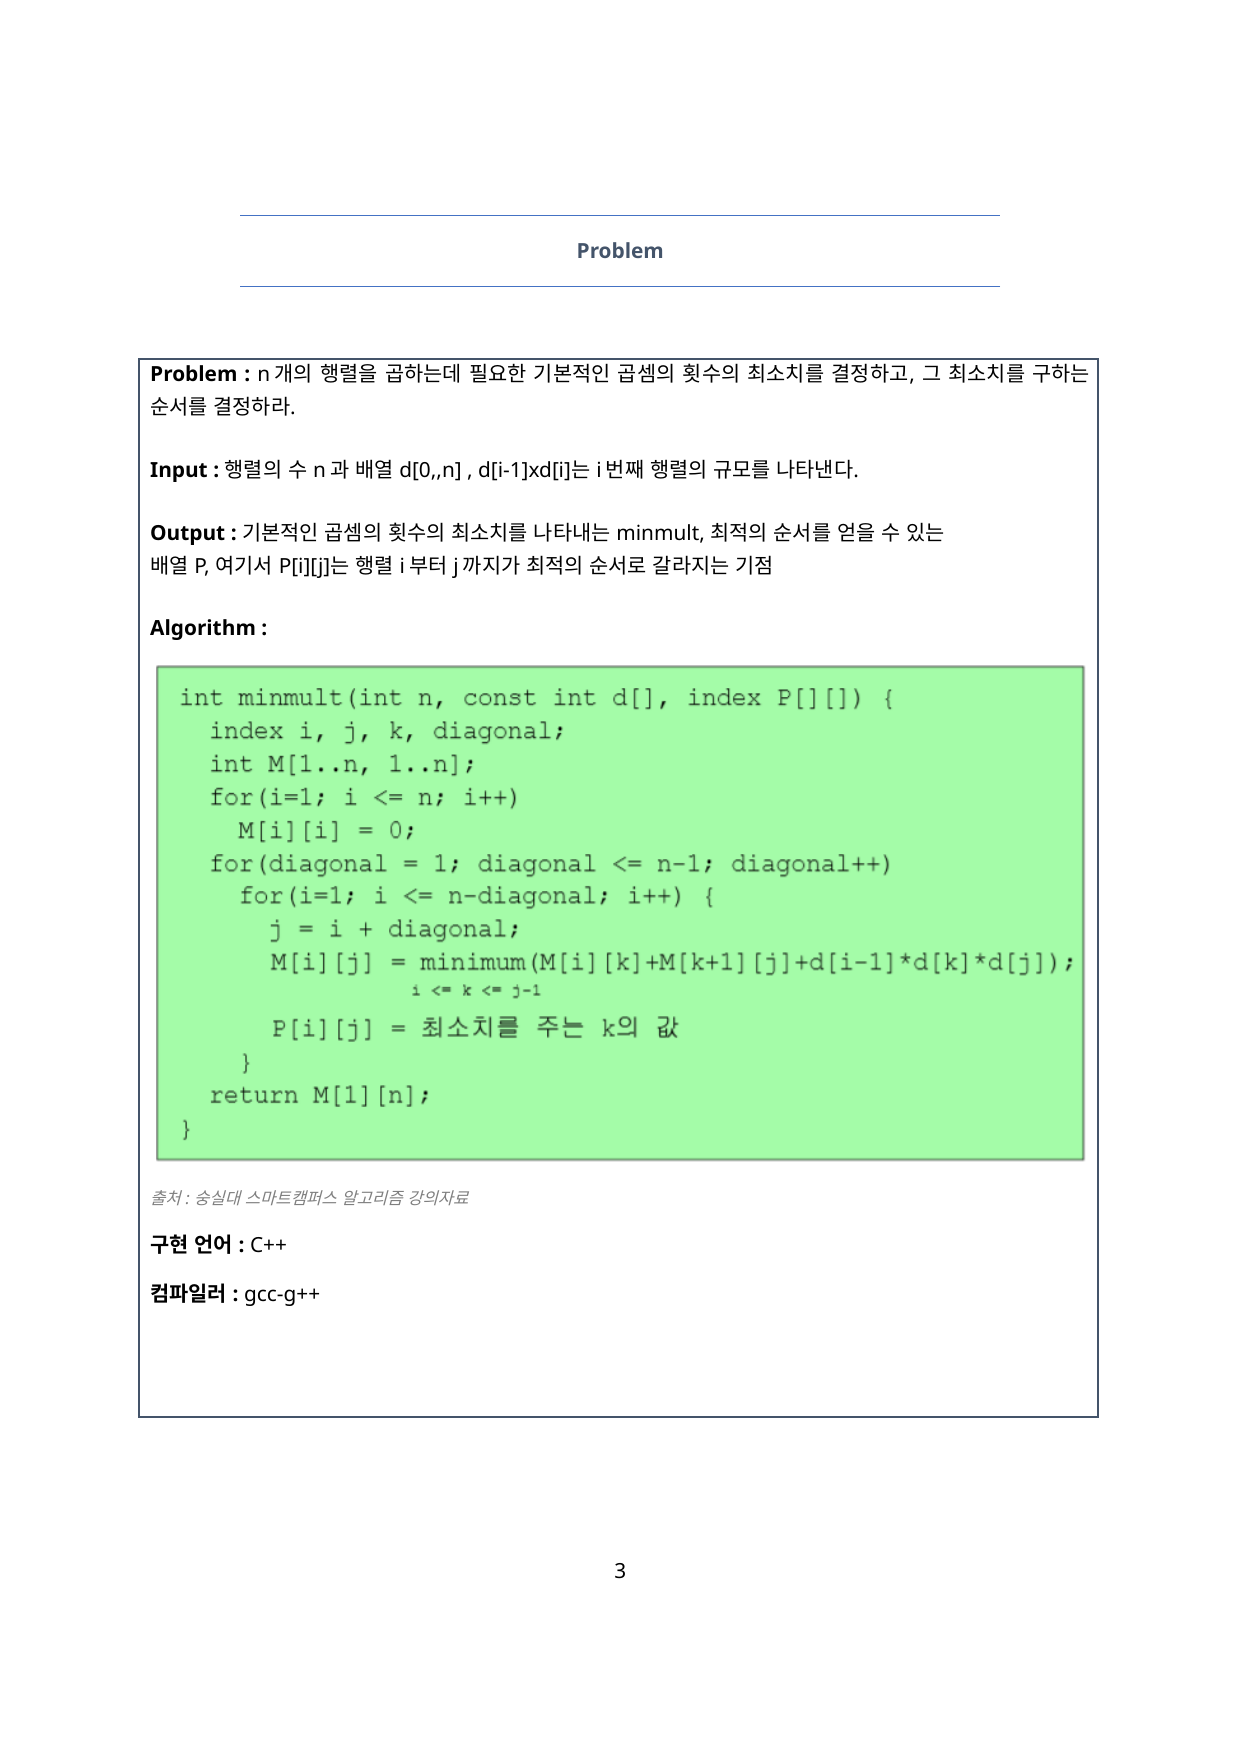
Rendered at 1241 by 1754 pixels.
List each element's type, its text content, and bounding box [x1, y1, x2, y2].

text Algorithm : [150, 613, 1090, 641]
text 출처 : 숭실대 스마트캠퍼스 알고리즘 강의자료 [150, 1185, 1090, 1209]
text 구현 언어 : C++ [150, 1228, 1090, 1258]
text Problem [240, 216, 1000, 286]
text Problem : n개의 행렬을 곱하는데 필요한 기본적인 곱셈의 횟수의 최소치를 결정하고, 그 최소치를 구하는 순서를 결정하라. [150, 360, 1090, 420]
text Output : 기본적인 곱셈의 횟수의 최소치를 나타내는 minmult, 최적의 순서를 얻을 수 있는 [150, 517, 1090, 547]
text Input : 행렬의 수 n과 배열 d[0,,n] , d[i-1]xd[i]는 i번째 행렬의 규모를 나타낸다. [150, 453, 1090, 483]
text 배열 P, 여기서 P[i][j]는 행렬 i부터 j까지가 최적의 순서로 갈라지는 기점 [150, 549, 1090, 579]
text 컴파일러 : gcc-g++ [150, 1277, 1090, 1308]
picture [150, 660, 1091, 1167]
